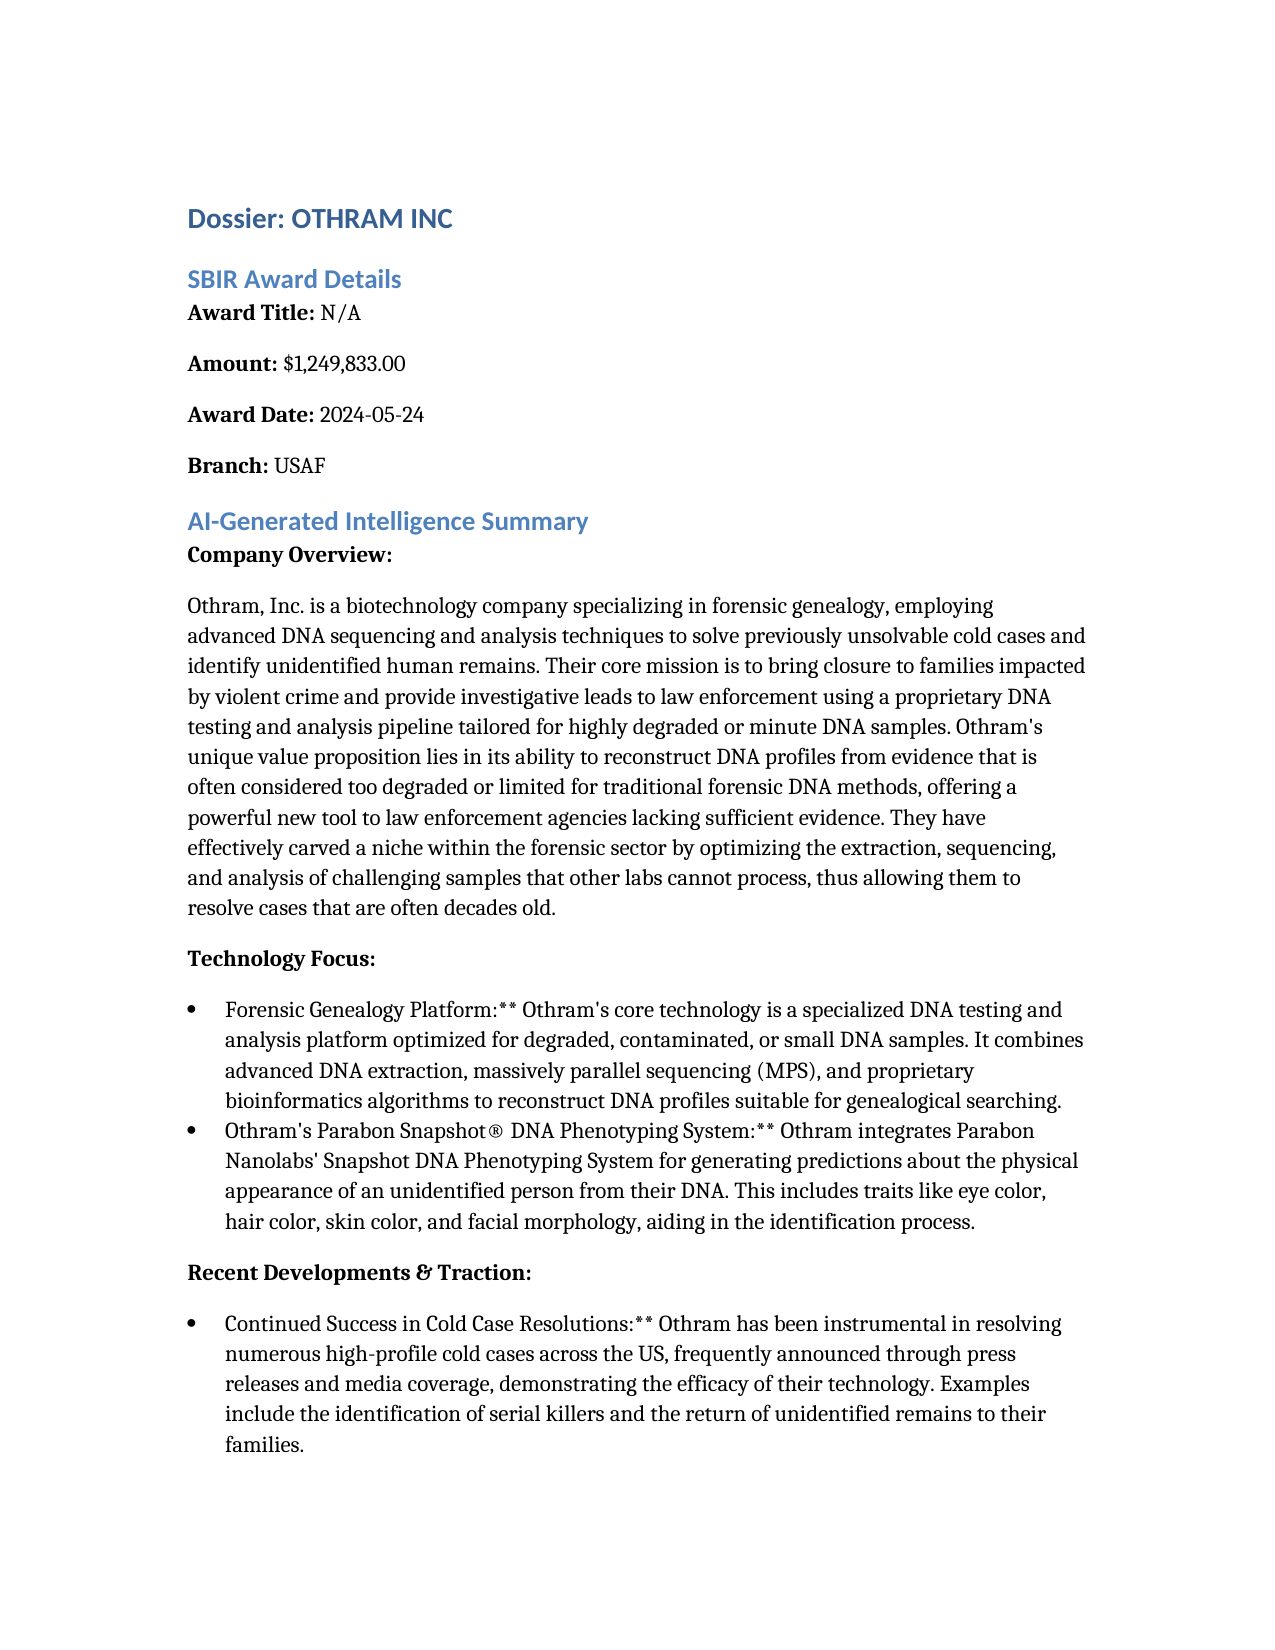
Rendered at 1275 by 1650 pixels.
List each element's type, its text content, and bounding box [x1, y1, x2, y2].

text Amount: $1,249,833.00 [187, 351, 1087, 377]
list Othram's Parabon Snapshot® DNA Phenotyping System:** Othram integrates Parabon Nanolabs' Snapshot DNA Phenotyping System for generating predictions about the physical appearance of an unidentified person from their DNA. This includes traits like eye color, hair color, skin color, and facial morphology, aiding in the identification process. [187, 1118, 1087, 1235]
text Technology Focus: [187, 946, 1087, 972]
text Company Overview: [187, 542, 1087, 568]
text Othram, Inc. is a biotechnology company specializing in forensic genealogy, employing advanced DNA sequencing and analysis techniques to solve previously unsolvable cold cases and identify unidentified human remains. Their core mission is to bring closure to families impacted by violent crime and provide investigative leads to law enforcement using a proprietary DNA testing and analysis pipeline tailored for highly degraded or minute DNA samples. Othram's unique value proposition lies in its ability to reconstruct DNA profiles from evidence that is often considered too degraded or limited for traditional forensic DNA methods, offering a powerful new tool to law enforcement agencies lacking sufficient evidence. They have effectively carved a niche within the forensic sector by optimizing the extraction, sequencing, and analysis of challenging samples that other labs cannot process, thus allowing them to resolve cases that are often decades old. [187, 593, 1087, 921]
text Award Title: N/A [187, 300, 1087, 326]
text Branch: USAF [187, 453, 1087, 479]
subtitle AI-Generated Intelligence Summary [187, 504, 1087, 537]
subtitle Dossier: OTHRAM INC [187, 200, 1087, 236]
text Award Date: 2024-05-24 [187, 402, 1087, 428]
subtitle SBIR Award Details [187, 262, 1087, 295]
text Recent Developments & Traction: [187, 1259, 1087, 1286]
list Continued Success in Cold Case Resolutions:** Othram has been instrumental in resolving numerous high-profile cold cases across the US, frequently announced through press releases and media coverage, demonstrating the efficacy of their technology. Examples include the identification of serial killers and the return of unidentified remains to their families. [187, 1311, 1087, 1458]
list Forensic Genealogy Platform:** Othram's core technology is a specialized DNA testing and analysis platform optimized for degraded, contaminated, or small DNA samples. It combines advanced DNA extraction, massively parallel sequencing (MPS), and proprietary bioinformatics algorithms to reconstruct DNA profiles suitable for genealogical searching. [187, 997, 1087, 1114]
